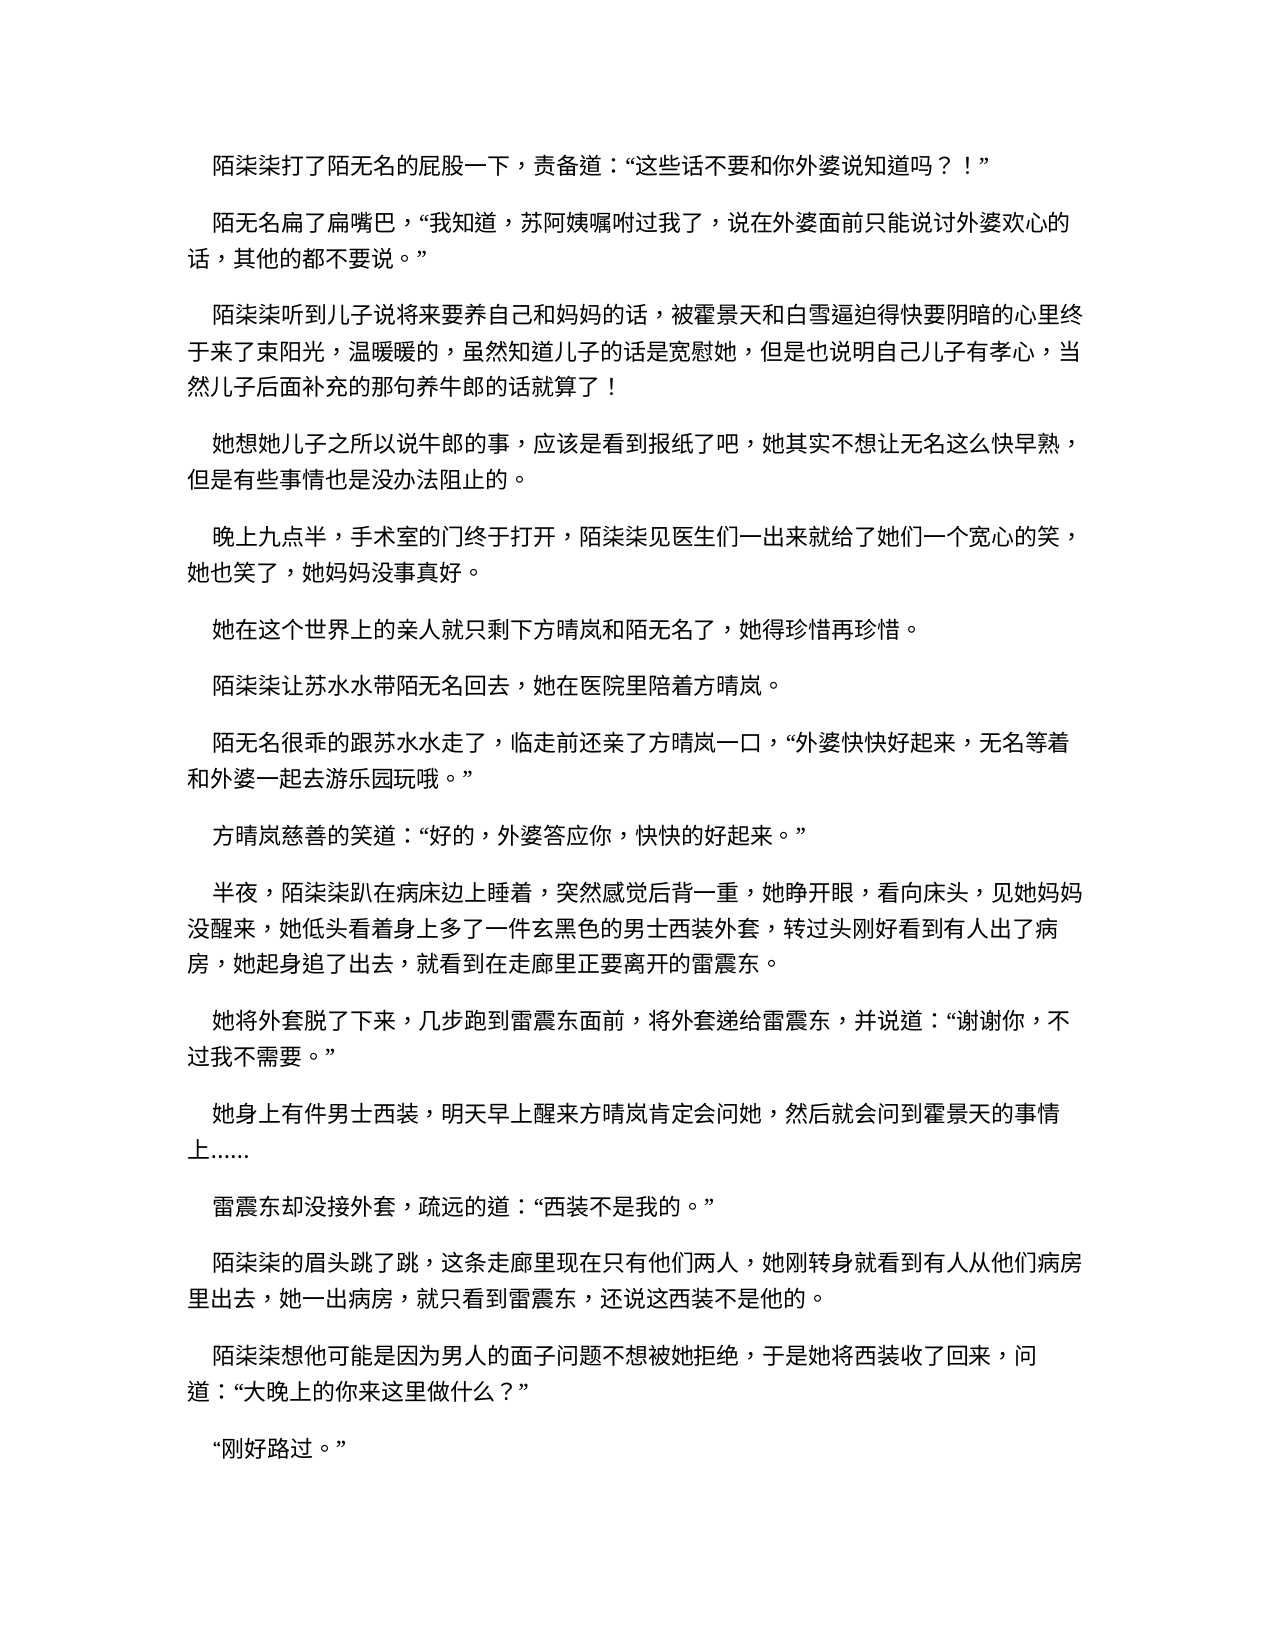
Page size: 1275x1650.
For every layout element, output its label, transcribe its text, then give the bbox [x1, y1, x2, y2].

text 陌柒柒让苏水水带陌无名回去，她在医院里陪着方晴岚。 [187, 670, 1087, 702]
text 她身上有件男士西装，明天早上醒来方晴岚肯定会问她，然后就会问到霍景天的事情上…… [187, 1098, 1087, 1165]
text 晚上九点半，手术室的门终于打开，陌柒柒见医生们一出来就给了她们一个宽心的笑，她也笑了，她妈妈没事真好。 [187, 521, 1087, 588]
text 陌无名很乖的跟苏水水走了，临走前还亲了方晴岚一口，“外婆快快好起来，无名等着和外婆一起去游乐园玩哦。” [187, 727, 1087, 794]
text 她想她儿子之所以说牛郎的事，应该是看到报纸了吧，她其实不想让无名这么快早熟，但是有些事情也是没办法阻止的。 [187, 428, 1087, 495]
text 陌柒柒打了陌无名的屁股一下，责备道：“这些话不要和你外婆说知道吗？！” [187, 150, 1087, 181]
text 她将外套脱了下来，几步跑到雷震东面前，将外套递给雷震东，并说道：“谢谢你，不过我不需要。” [187, 1005, 1087, 1072]
text 陌无名扁了扁嘴巴，“我知道，苏阿姨嘱咐过我了，说在外婆面前只能说讨外婆欢心的话，其他的都不要说。” [187, 207, 1087, 274]
text 陌柒柒听到儿子说将来要养自己和妈妈的话，被霍景天和白雪逼迫得快要阴暗的心里终于来了束阳光，温暖暖的，虽然知道儿子的话是宽慰她，但是也说明自己儿子有孝心，当然儿子后面补充的那句养牛郎的话就算了！ [187, 299, 1087, 403]
text 半夜，陌柒柒趴在病床边上睡着，突然感觉后背一重，她睁开眼，看向床头，见她妈妈没醒来，她低头看着身上多了一件玄黑色的男士西装外套，转过头刚好看到有人出了病房，她起身追了出去，就看到在走廊里正要离开的雷震东。 [187, 877, 1087, 980]
text 雷震东却没接外套，疏远的道：“西装不是我的。” [187, 1191, 1087, 1222]
text 陌柒柒的眉头跳了跳，这条走廊里现在只有他们两人，她刚转身就看到有人从他们病房里出去，她一出病房，就只看到雷震东，还说这西装不是他的。 [187, 1247, 1087, 1314]
text “刚好路过。” [187, 1433, 1087, 1464]
text 她在这个世界上的亲人就只剩下方晴岚和陌无名了，她得珍惜再珍惜。 [187, 613, 1087, 645]
text 陌柒柒想他可能是因为男人的面子问题不想被她拒绝，于是她将西装收了回来，问道：“大晚上的你来这里做什么？” [187, 1340, 1087, 1407]
text 方晴岚慈善的笑道：“好的，外婆答应你，快快的好起来。” [187, 820, 1087, 851]
